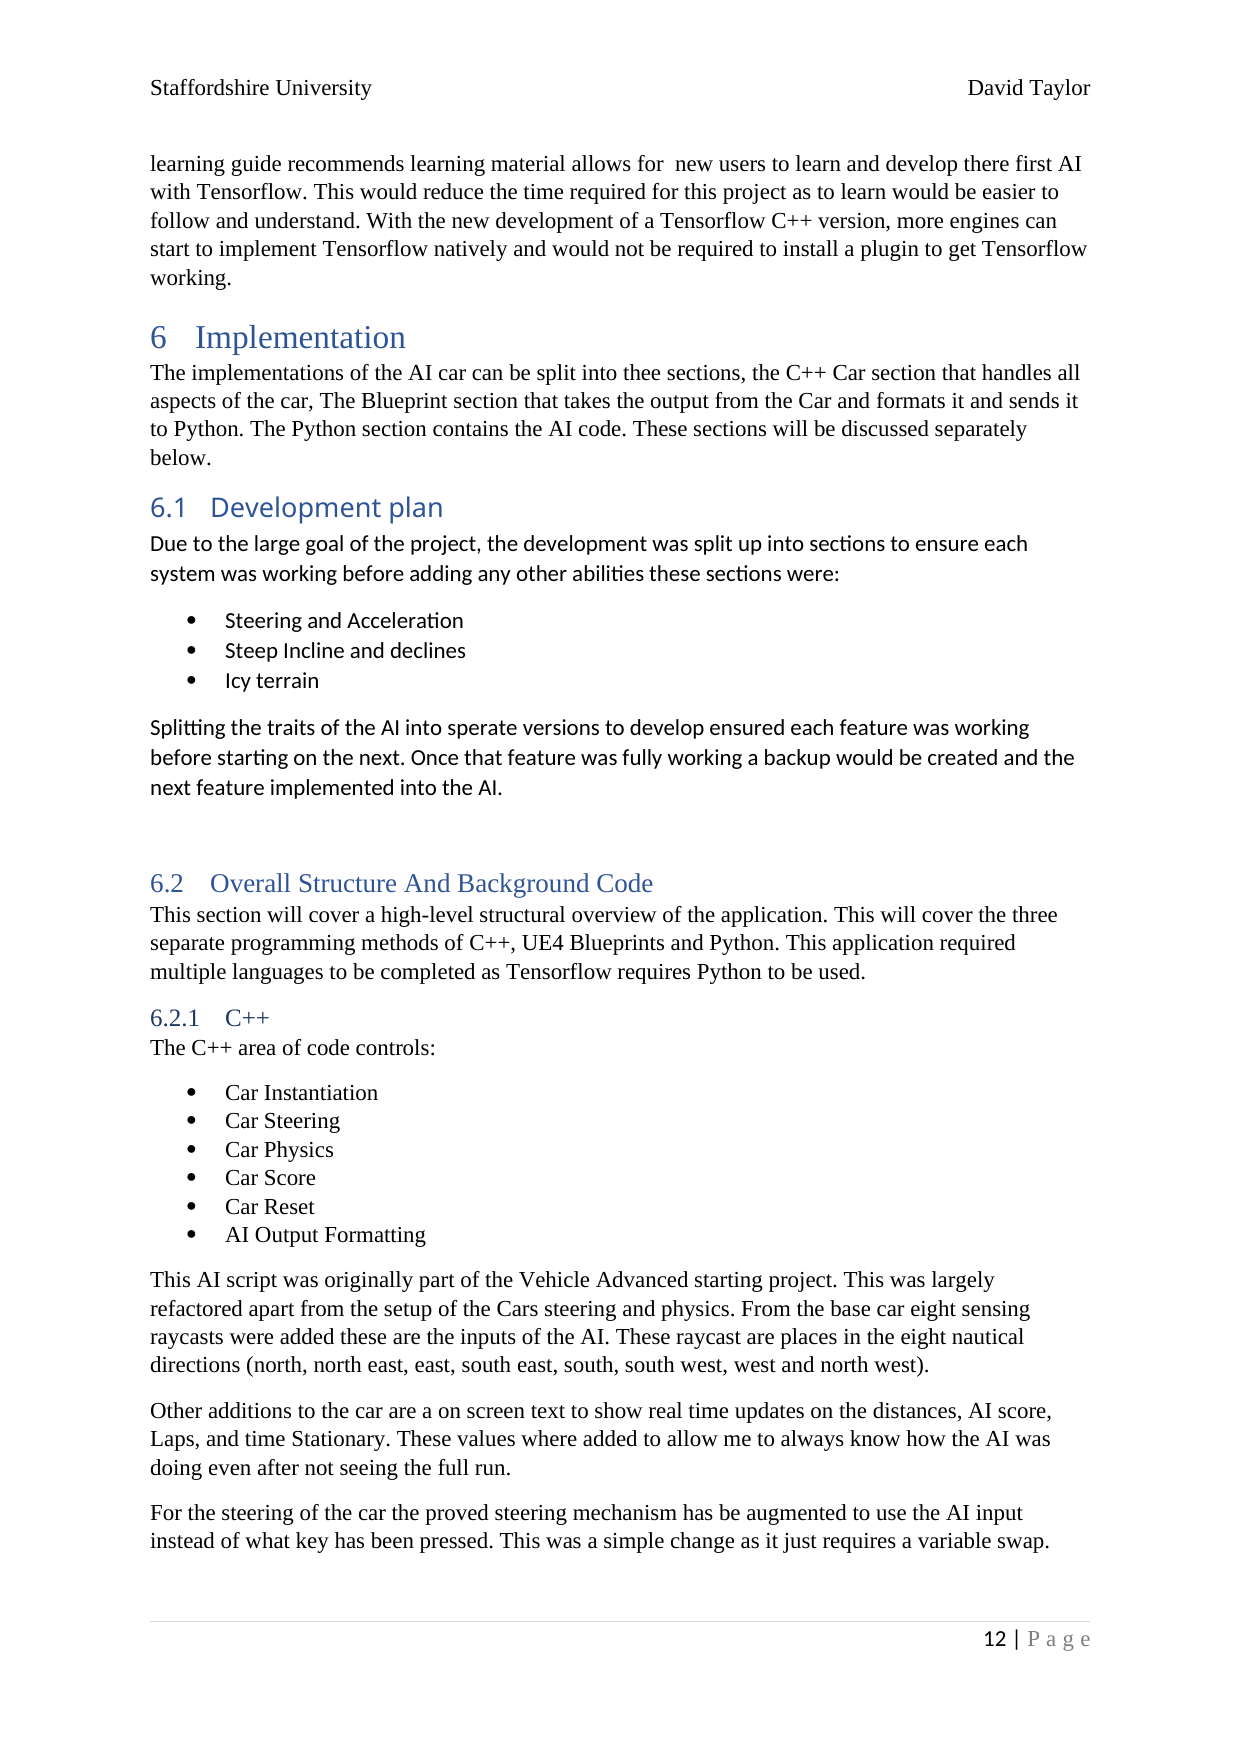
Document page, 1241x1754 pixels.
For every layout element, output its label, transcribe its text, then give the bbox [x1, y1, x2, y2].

subtitle C++ [150, 1003, 1090, 1032]
text Splitting the traits of the AI into sperate versions to develop ensured each feature was working before starting on the next. Once that feature was fully working a backup would be created and the next feature implemented into the AI. [150, 713, 1090, 802]
list Car Instantiation [187, 1079, 1090, 1105]
text Due to the large goal of the project, the development was split up into sections to ensure each system was working before adding any other abilities these sections were: [150, 529, 1090, 587]
subtitle Implementation [150, 317, 1090, 356]
list Icy terrain [187, 666, 1090, 694]
list Steering and Acceleration [187, 606, 1090, 634]
text For the steering of the car the proved steering mechanism has be augmented to use the AI input instead of what key has been pressed. This was a simple change as it just requires a variable swap. [150, 1499, 1090, 1553]
text Other additions to the car are a on screen text to show real time updates on the distances, AI score, Laps, and time Stationary. These values where added to allow me to always know how the AI was doing even after not seeing the full run. [150, 1397, 1090, 1480]
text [150, 150, 1090, 290]
text This section will cover a high-level structural overview of the application. This will cover the three separate programming methods of C++, UE4 Blueprints and Python. This application required multiple languages to be completed as Tensorflow requires Python to be used. [150, 901, 1090, 984]
list AI Output Formatting [187, 1221, 1090, 1247]
list Car Steering [187, 1107, 1090, 1134]
text This AI script was originally part of the Vehicle Advanced starting project. This was largely refactored apart from the setup of the Cars steering and physics. From the base car eight sensing raycasts were added these are the inputs of the AI. These raycast are places in the eight nautical directions (north, north east, east, south east, south, south west, west and north west). [150, 1266, 1090, 1378]
text The C++ area of code controls: [150, 1034, 1090, 1060]
subtitle Overall Structure And Background Code [150, 867, 1090, 898]
list Car Physics [187, 1136, 1090, 1162]
list Steep Incline and declines [187, 636, 1090, 664]
list Car Score [187, 1164, 1090, 1191]
subtitle Development plan [150, 489, 1090, 526]
text The implementations of the AI car can be split into thee sections, the C++ Car section that handles all aspects of the car, The Blueprint section that takes the output from the Car and formats it and sends it to Python. The Python section contains the AI code. These sections will be discussed separately below. [150, 358, 1090, 470]
list Car Reset [187, 1193, 1090, 1219]
